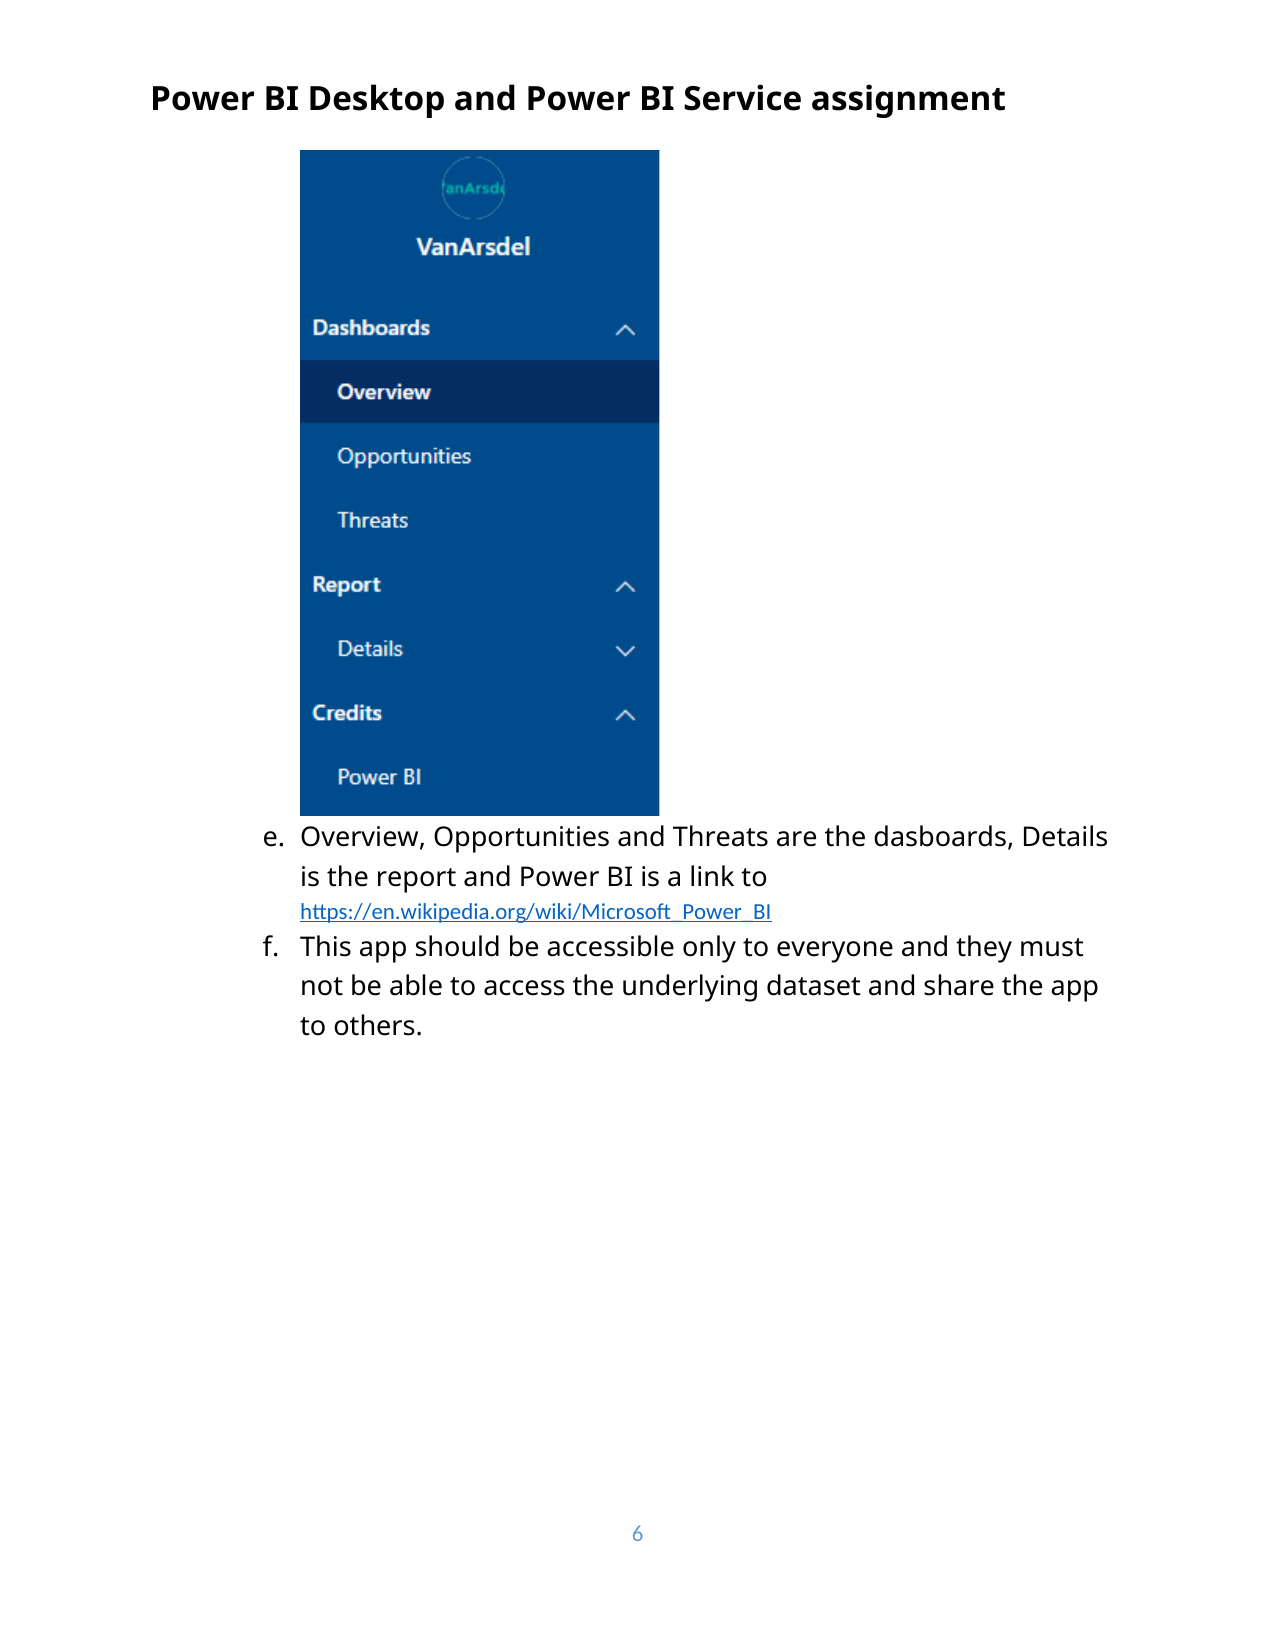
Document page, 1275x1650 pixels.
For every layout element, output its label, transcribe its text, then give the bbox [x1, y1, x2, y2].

list This app should be accessible only to everyone and they must not be able to access the underlying dataset and share the app to others. [262, 927, 1125, 1043]
list Overview, Opportunities and Threats are the dasboards, Details is the report and Power BI is a link to https://en.wikipedia.org/wiki/Microsoft_Power_BI [262, 818, 1125, 925]
picture [300, 150, 660, 816]
